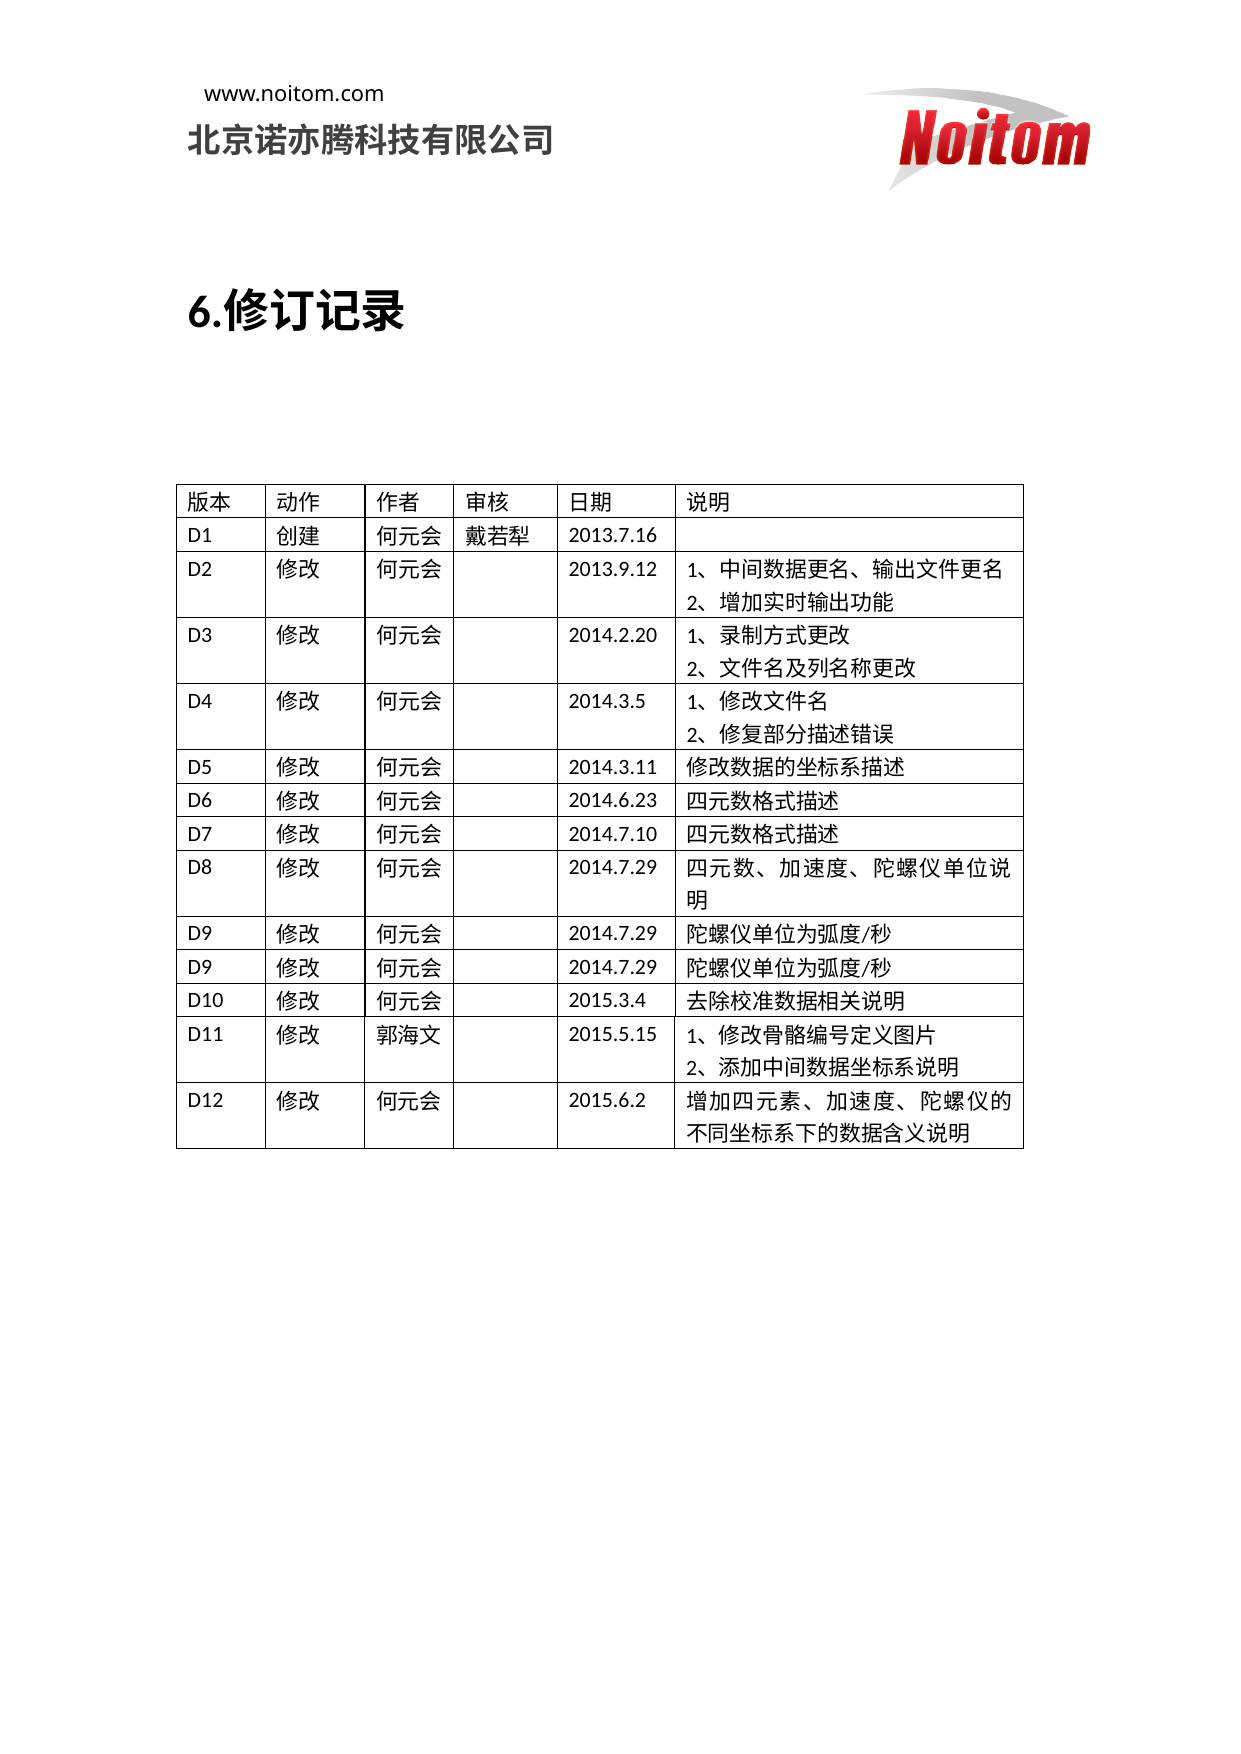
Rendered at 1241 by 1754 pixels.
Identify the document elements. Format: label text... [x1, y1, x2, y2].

table_cell 修改 [266, 1017, 364, 1082]
table_cell 修改 [266, 817, 364, 849]
table_cell D1 [177, 518, 265, 551]
table_cell [454, 684, 557, 749]
table_cell [454, 950, 557, 983]
table_cell [454, 1083, 557, 1148]
table_cell D11 [177, 1017, 265, 1082]
table_cell 陀螺仪单位为弧度/秒 [676, 917, 1023, 949]
table_cell 修改 [266, 851, 364, 916]
table_cell 2014.6.23 [558, 784, 675, 816]
table_header 作者 [366, 485, 453, 517]
table_cell D9 [177, 950, 265, 983]
table_header 说明 [676, 485, 1023, 517]
table_cell 何元会 [366, 851, 453, 916]
table_cell 陀螺仪单位为弧度/秒 [676, 950, 1023, 983]
table_cell 2014.7.29 [558, 917, 675, 949]
table_cell 何元会 [365, 1083, 453, 1148]
table_cell 修改 [266, 552, 364, 617]
table_cell 何元会 [366, 817, 453, 849]
table_cell [454, 750, 557, 782]
table_cell 修改 [266, 917, 364, 949]
table_cell 1、录制方式更改 2、文件名及列名称更改 [676, 618, 1023, 683]
table_cell 何元会 [366, 917, 453, 949]
table_cell [454, 851, 557, 916]
table_cell 郭海文 [365, 1017, 453, 1082]
table_cell 何元会 [366, 684, 453, 749]
table_cell 2014.7.10 [558, 817, 675, 849]
table_cell 何元会 [366, 950, 453, 983]
table_cell 修改 [266, 984, 364, 1016]
table_cell 何元会 [366, 552, 453, 617]
table_cell [454, 917, 557, 949]
table_cell 何元会 [366, 618, 453, 683]
table_cell [454, 784, 557, 816]
table_cell 增加四元素、加速度、陀螺仪的不同坐标系下的数据含义说明 [675, 1083, 1023, 1148]
table_cell 戴若犁 [454, 518, 557, 551]
table_cell D5 [177, 750, 265, 782]
table_cell 去除校准数据相关说明 [676, 984, 1023, 1016]
table_cell 2014.3.11 [558, 750, 675, 782]
table_cell 2014.3.5 [558, 684, 675, 749]
table_cell 修改 [266, 950, 364, 983]
table_cell [454, 817, 557, 849]
table_cell 2015.3.4 [558, 984, 675, 1016]
table_cell 1、修改骨骼编号定义图片 2、添加中间数据坐标系说明 [675, 1017, 1023, 1082]
table_cell D10 [177, 984, 265, 1016]
table_cell D12 [177, 1083, 265, 1148]
table_cell 1、中间数据更名、输出文件更名 2、增加实时输出功能 [676, 552, 1023, 617]
table_cell 四元数格式描述 [676, 784, 1023, 816]
subtitle 6.修订记录 [187, 258, 1053, 356]
table_cell D4 [177, 684, 265, 749]
table_cell D2 [177, 552, 265, 617]
table_header 版本 [177, 485, 265, 517]
table_cell 何元会 [366, 784, 453, 816]
table_header 审核 [454, 485, 557, 517]
table_cell [454, 618, 557, 683]
table_cell [454, 984, 557, 1016]
table_cell 四元数、加速度、陀螺仪单位说明 [676, 851, 1023, 916]
table_cell D3 [177, 618, 265, 683]
table_cell 修改 [266, 784, 364, 816]
table_cell [454, 552, 557, 617]
table_cell 修改数据的坐标系描述 [676, 750, 1023, 782]
table_cell D6 [177, 784, 265, 816]
table_cell 何元会 [366, 750, 453, 782]
table_cell 2015.5.15 [558, 1017, 674, 1082]
table_cell [676, 518, 1023, 551]
table_cell D8 [177, 851, 265, 916]
table_cell 何元会 [366, 518, 453, 551]
table_cell 何元会 [366, 984, 453, 1016]
table_cell 四元数格式描述 [676, 817, 1023, 849]
table_header 日期 [558, 485, 675, 517]
table_cell 2013.7.16 [558, 518, 675, 551]
table_cell 2014.7.29 [558, 950, 675, 983]
table_cell 修改 [266, 618, 364, 683]
table_cell 2014.7.29 [558, 851, 675, 916]
table_cell [454, 1017, 557, 1082]
table_cell 修改 [266, 684, 364, 749]
table_cell 2015.6.2 [558, 1083, 674, 1148]
table_header 动作 [266, 485, 364, 517]
picture [861, 88, 1091, 191]
table_cell 1、修改文件名 2、修复部分描述错误 [676, 684, 1023, 749]
table_cell 修改 [266, 750, 364, 782]
table_cell 修改 [266, 1083, 364, 1148]
table_cell 创建 [266, 518, 364, 551]
table_cell 2013.9.12 [558, 552, 675, 617]
table_cell 2014.2.20 [558, 618, 675, 683]
table_cell D9 [177, 917, 265, 949]
table_cell D7 [177, 817, 265, 849]
